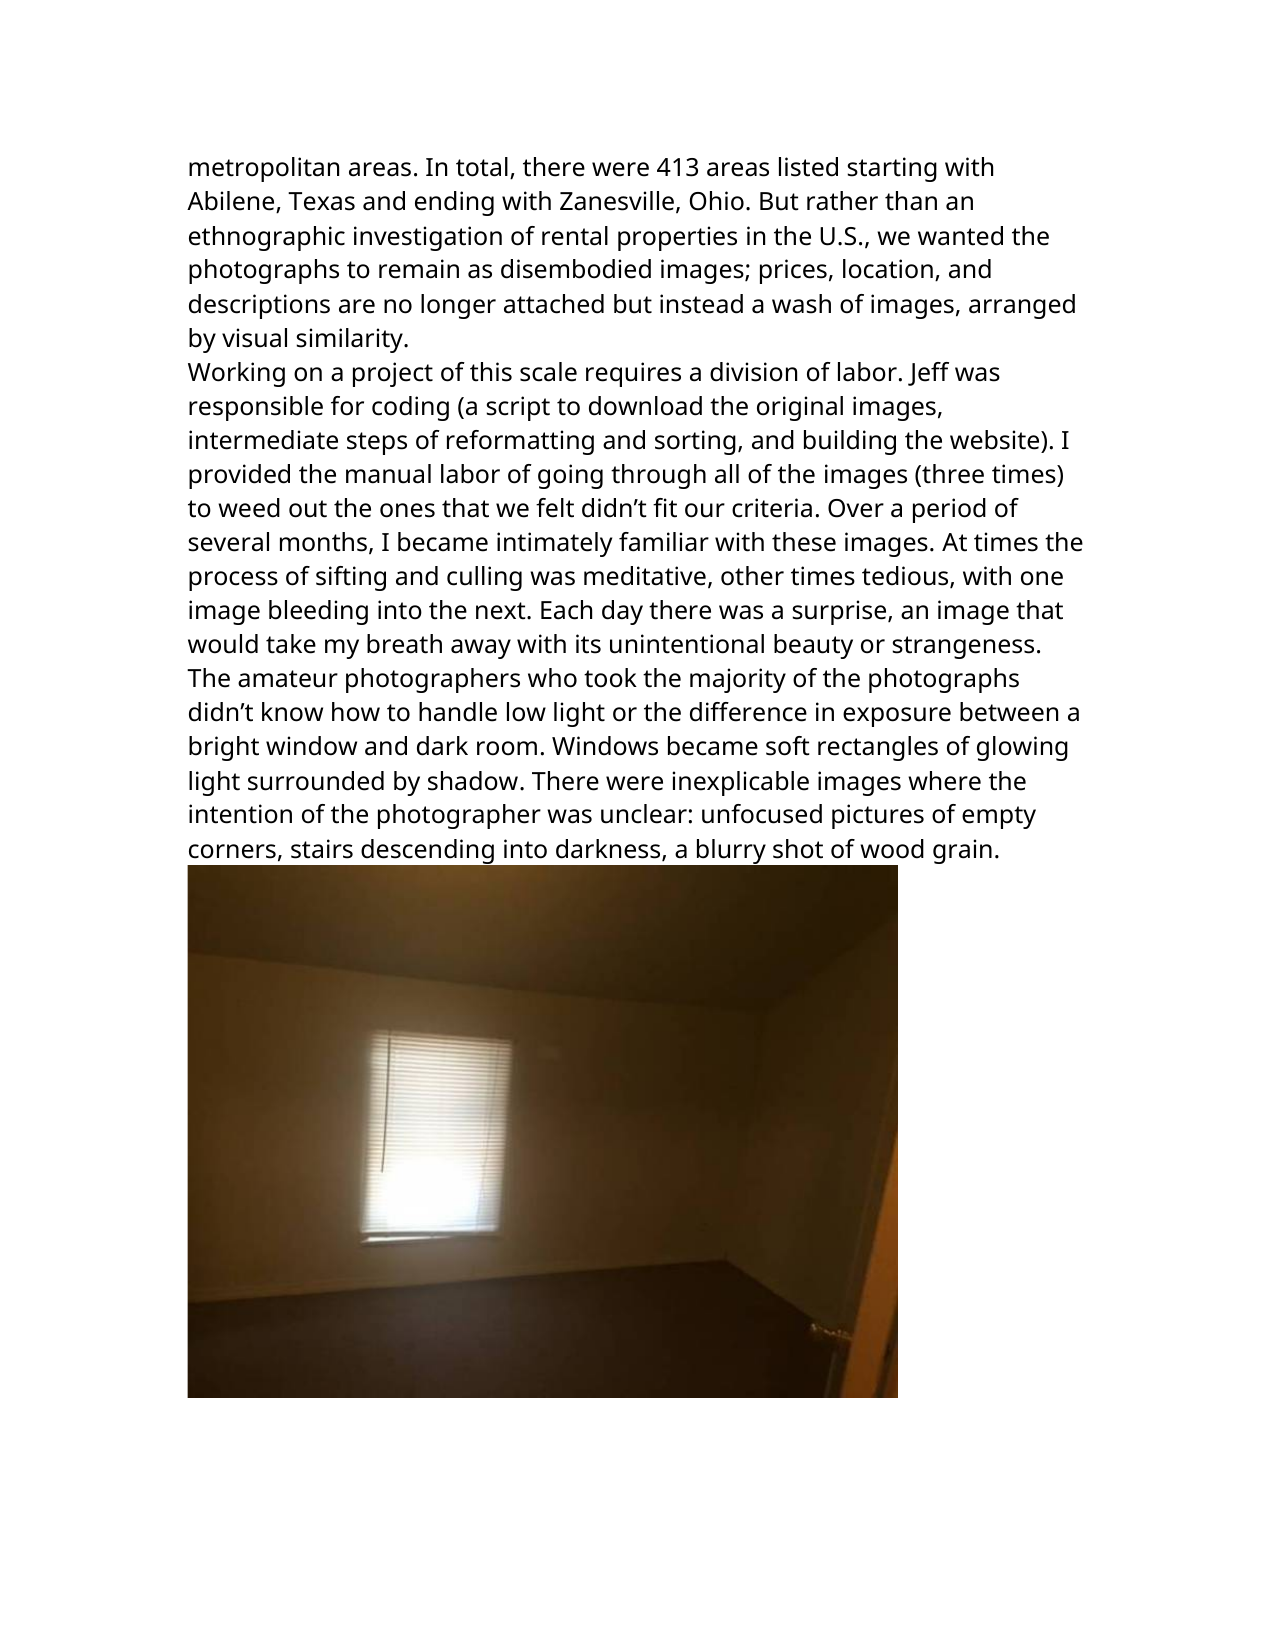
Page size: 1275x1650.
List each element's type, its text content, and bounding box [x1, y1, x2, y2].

picture [187, 865, 898, 1398]
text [187, 150, 1087, 354]
